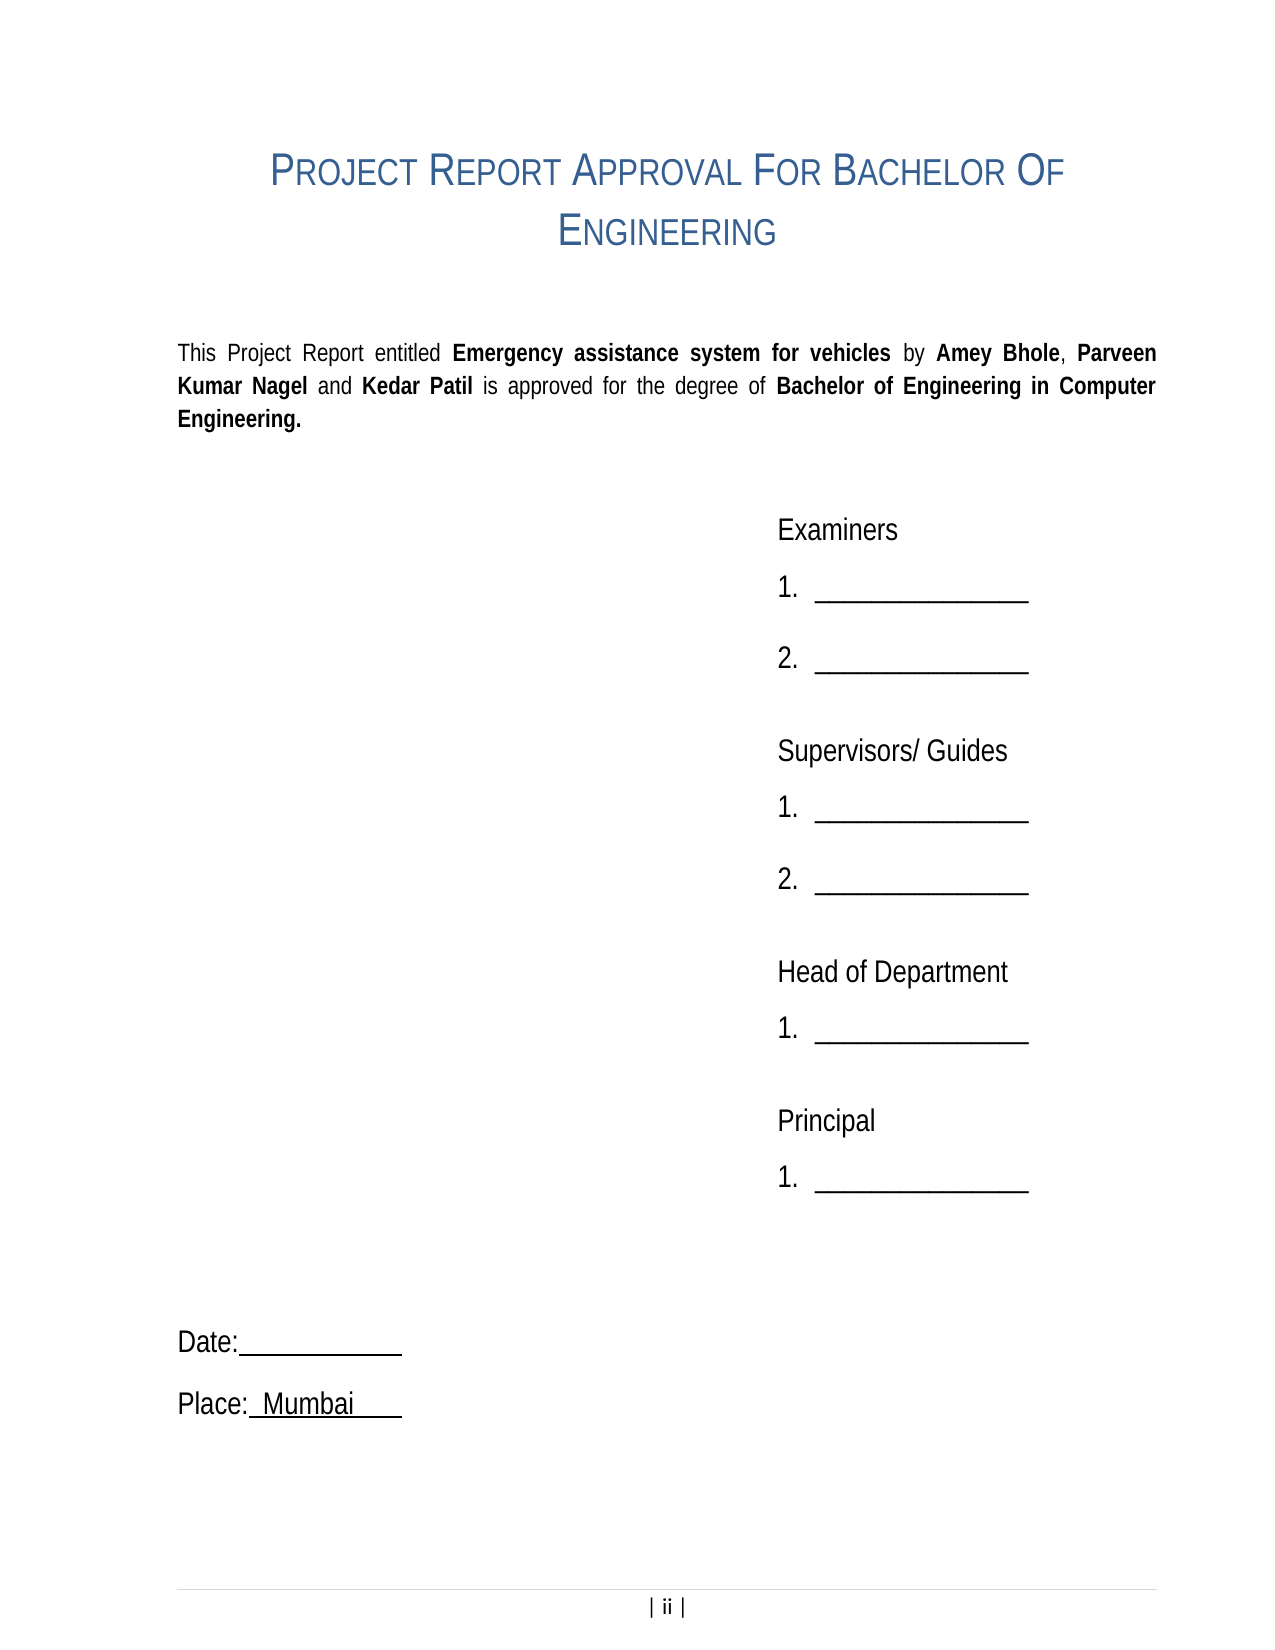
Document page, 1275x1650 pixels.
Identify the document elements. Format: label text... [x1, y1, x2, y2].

list _______________ [777, 568, 1157, 604]
list _______________ [777, 789, 1157, 824]
text Place: Mumbai [177, 1385, 1157, 1421]
list _______________ [777, 1009, 1157, 1045]
list _______________ [777, 639, 1157, 675]
text Head of Department [702, 953, 1157, 989]
text PROJECT REPORT APPROVAL FOR BACHELOR OF ENGINEERING [177, 142, 1157, 255]
text Supervisors/ Guides [702, 732, 1157, 768]
list _______________ [777, 1159, 1157, 1194]
text This Project Report entitled Emergency assistance system for vehicles by Amey Bhole, Parveen Kumar Nagel and Kedar Patil is approved for the degree of Bachelor of Engineering in Computer Engineering. [177, 338, 1157, 432]
text Principal [702, 1102, 1157, 1138]
text Examiners [233, 511, 1157, 547]
text Date: [177, 1323, 1157, 1359]
list _______________ [777, 860, 1157, 896]
